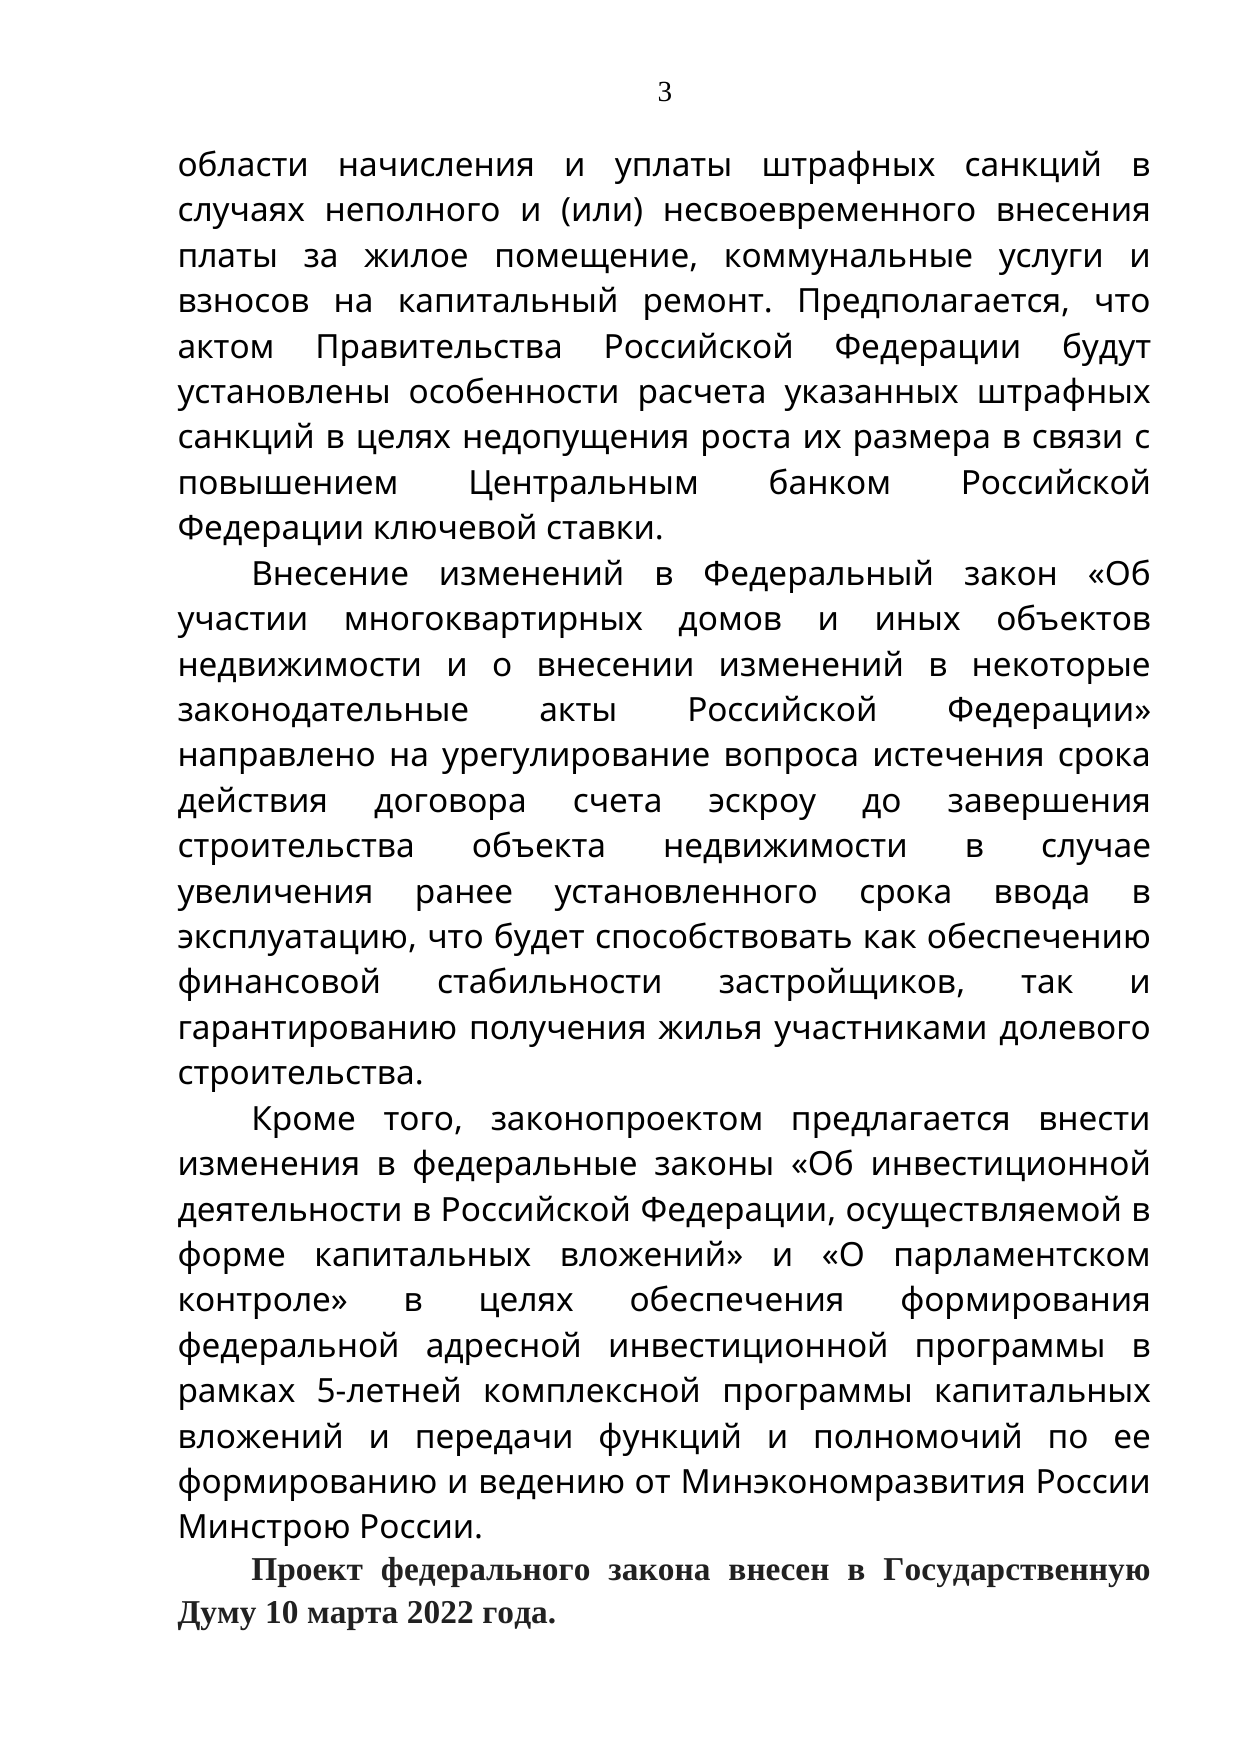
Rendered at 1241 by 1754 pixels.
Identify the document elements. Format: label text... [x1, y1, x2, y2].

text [177, 141, 1152, 549]
text Проект федерального закона внесен в Государственную Думу 10 марта 2022 года. [177, 1549, 1152, 1631]
text Кроме того, законопроектом предлагается внести изменения в федеральные законы «Об инвестиционной деятельности в Российской Федерации, осуществляемой в форме капитальных вложений» и «О парламентском контроле» в целях обеспечения формирования федеральной адресной инвестиционной программы в рамках 5-летней комплексной программы капитальных вложений и передачи функций и полномочий по ее формированию и ведению от Минэкономразвития России Минстрою России. [177, 1094, 1152, 1549]
text Внесение изменений в Федеральный закон «Об участии многоквартирных домов и иных объектов недвижимости и о внесении изменений в некоторые законодательные акты Российской Федерации» направлено на урегулирование вопроса истечения срока действия договора счета эскроу до завершения строительства объекта недвижимости в случае увеличения ранее установленного срока ввода в эксплуатацию, что будет способствовать как обеспечению финансовой стабильности застройщиков, так и гарантированию получения жилья участниками долевого строительства. [177, 549, 1152, 1094]
